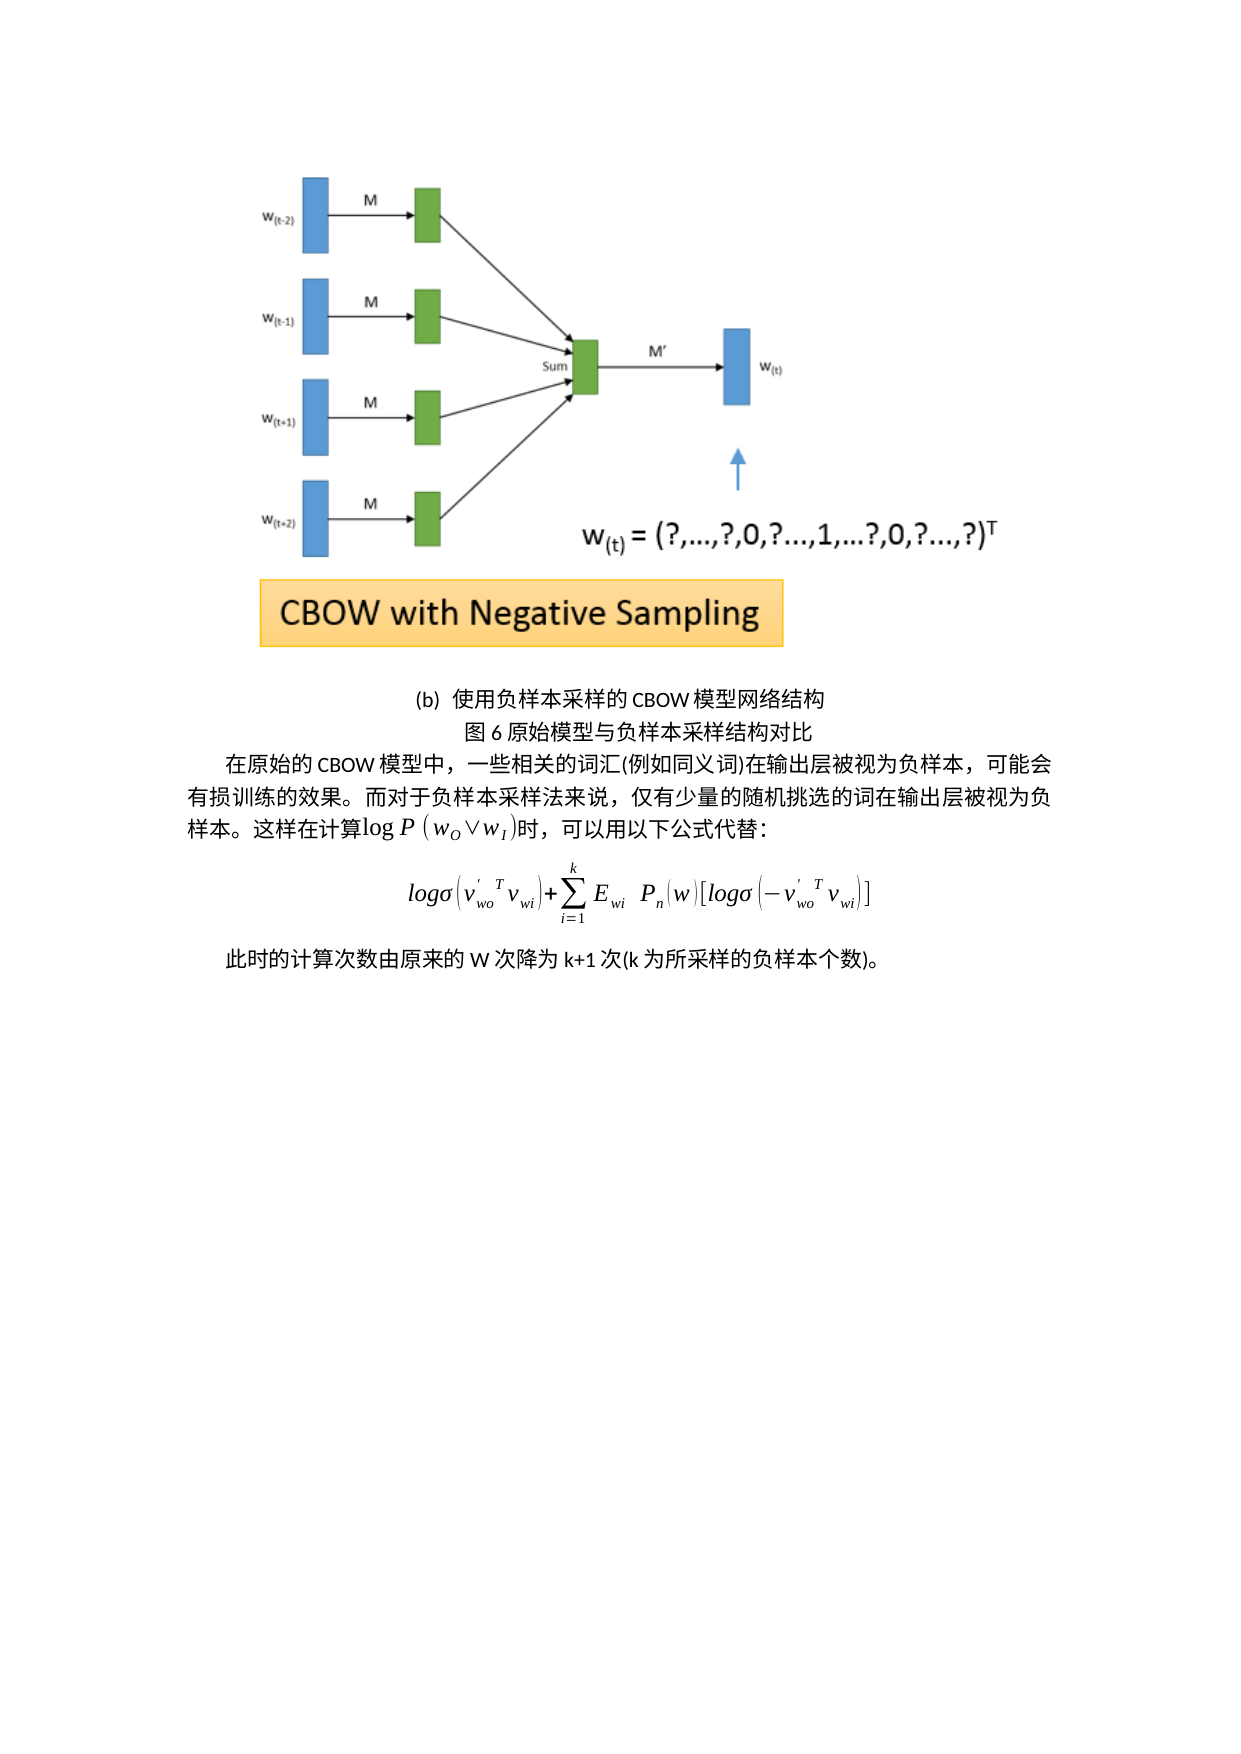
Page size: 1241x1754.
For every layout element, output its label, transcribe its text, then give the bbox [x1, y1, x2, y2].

picture [231, 162, 1009, 668]
text 此时的计算次数由原来的W次降为k+1次(k为所采样的负样本个数)。 [187, 942, 1053, 974]
list 使用负样本采样的CBOW模型网络结构 [187, 682, 1053, 714]
text 在原始的CBOW模型中，一些相关的词汇(例如同义词)在输出层被视为负样本，可能会有损训练的效果。而对于负样本采样法来说，仅有少量的随机挑选的词在输出层被视为负样本。这样在计算时，可以用以下公式代替： [187, 747, 1053, 844]
list 图6 原始模型与负样本采样结构对比 [225, 714, 1053, 747]
